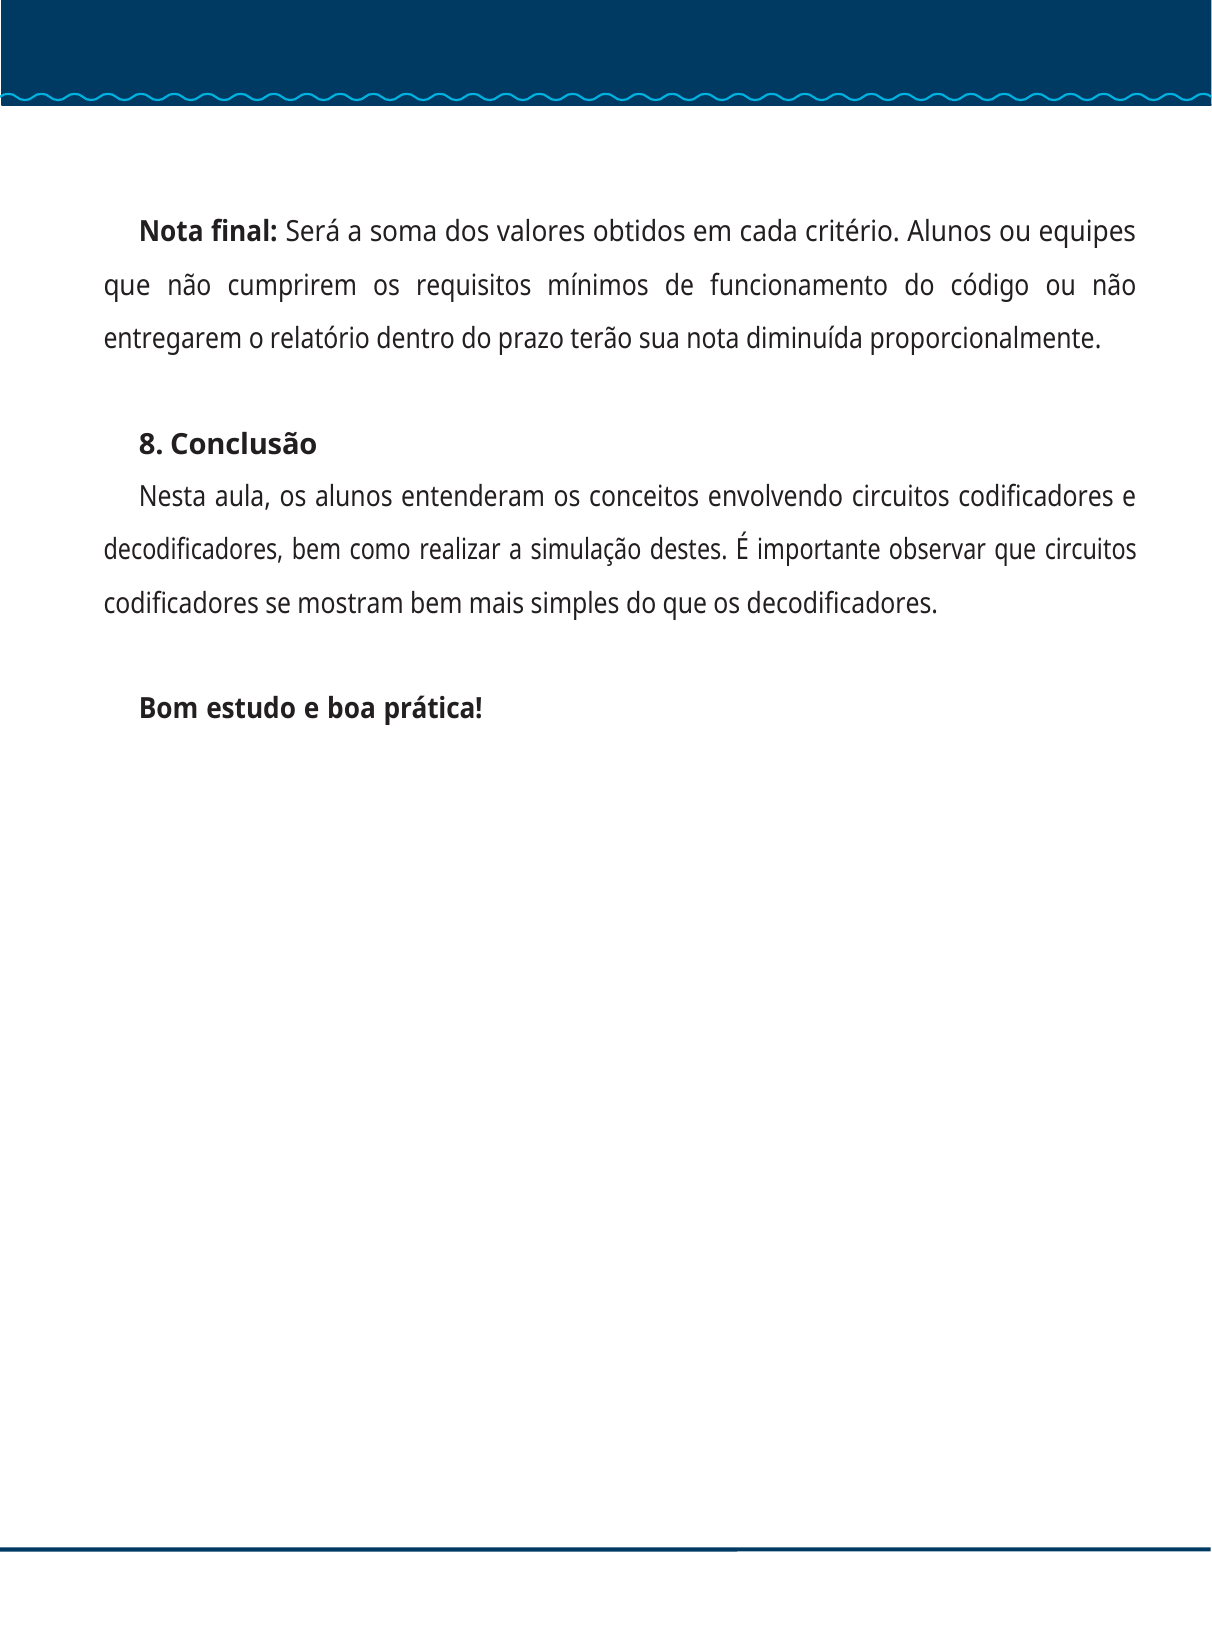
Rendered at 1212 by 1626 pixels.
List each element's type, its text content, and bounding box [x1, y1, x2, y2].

subtitle Bom estudo e boa prática! [139, 687, 1152, 727]
text Nesta aula, os alunos entenderam os conceitos envolvendo circuitos codificadores e decodificadores, bem como realizar a simulação destes. É importante observar que circuitos codificadores se mostram bem mais simples do que os decodificadores. [103, 475, 1138, 622]
subtitle Conclusão [139, 423, 1152, 463]
text Nota final: Será a soma dos valores obtidos em cada critério. Alunos ou equipes que não cumprirem os requisitos mínimos de funcionamento do código ou não entregarem o relatório dentro do prazo terão sua nota diminuída proporcionalmente. [103, 211, 1138, 357]
